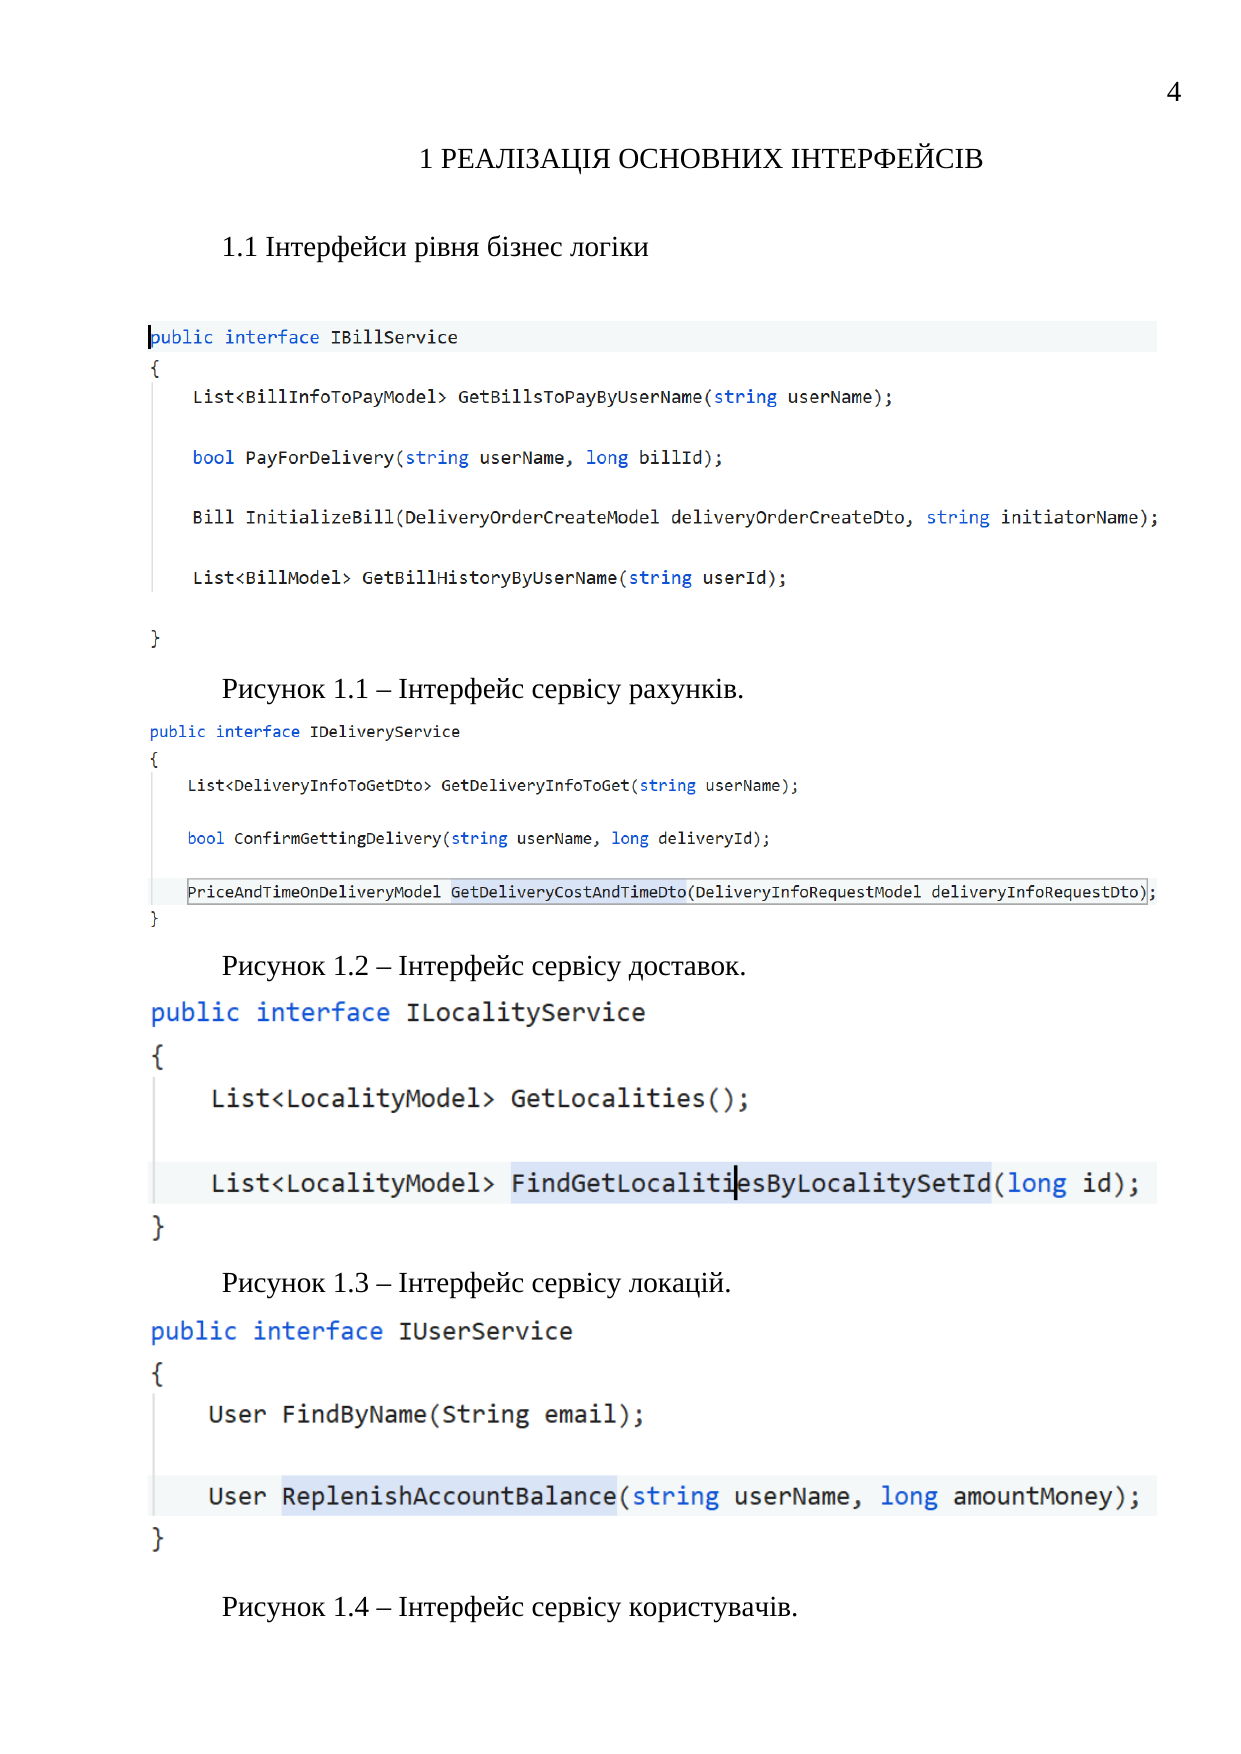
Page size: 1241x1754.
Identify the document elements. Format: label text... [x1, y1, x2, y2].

picture [147, 1315, 1157, 1572]
subtitle 1.1 Інтерфейси рівня бізнес логіки [148, 229, 1181, 262]
text Рисунок 1.2 – Інтерфейс сервісу доставок. [148, 948, 1181, 982]
picture [147, 998, 1157, 1249]
text Рисунок 1.4 – Інтерфейс сервісу користувачів. [148, 1589, 1181, 1622]
subtitle 1 Реалізація основних інтерфейсів [148, 141, 1181, 174]
picture [147, 721, 1157, 932]
picture [147, 316, 1157, 654]
text Рисунок 1.1 – Інтерфейс сервісу рахунків. [148, 671, 1181, 704]
text Рисунок 1.3 – Інтерфейс сервісу локацій. [148, 1265, 1181, 1298]
